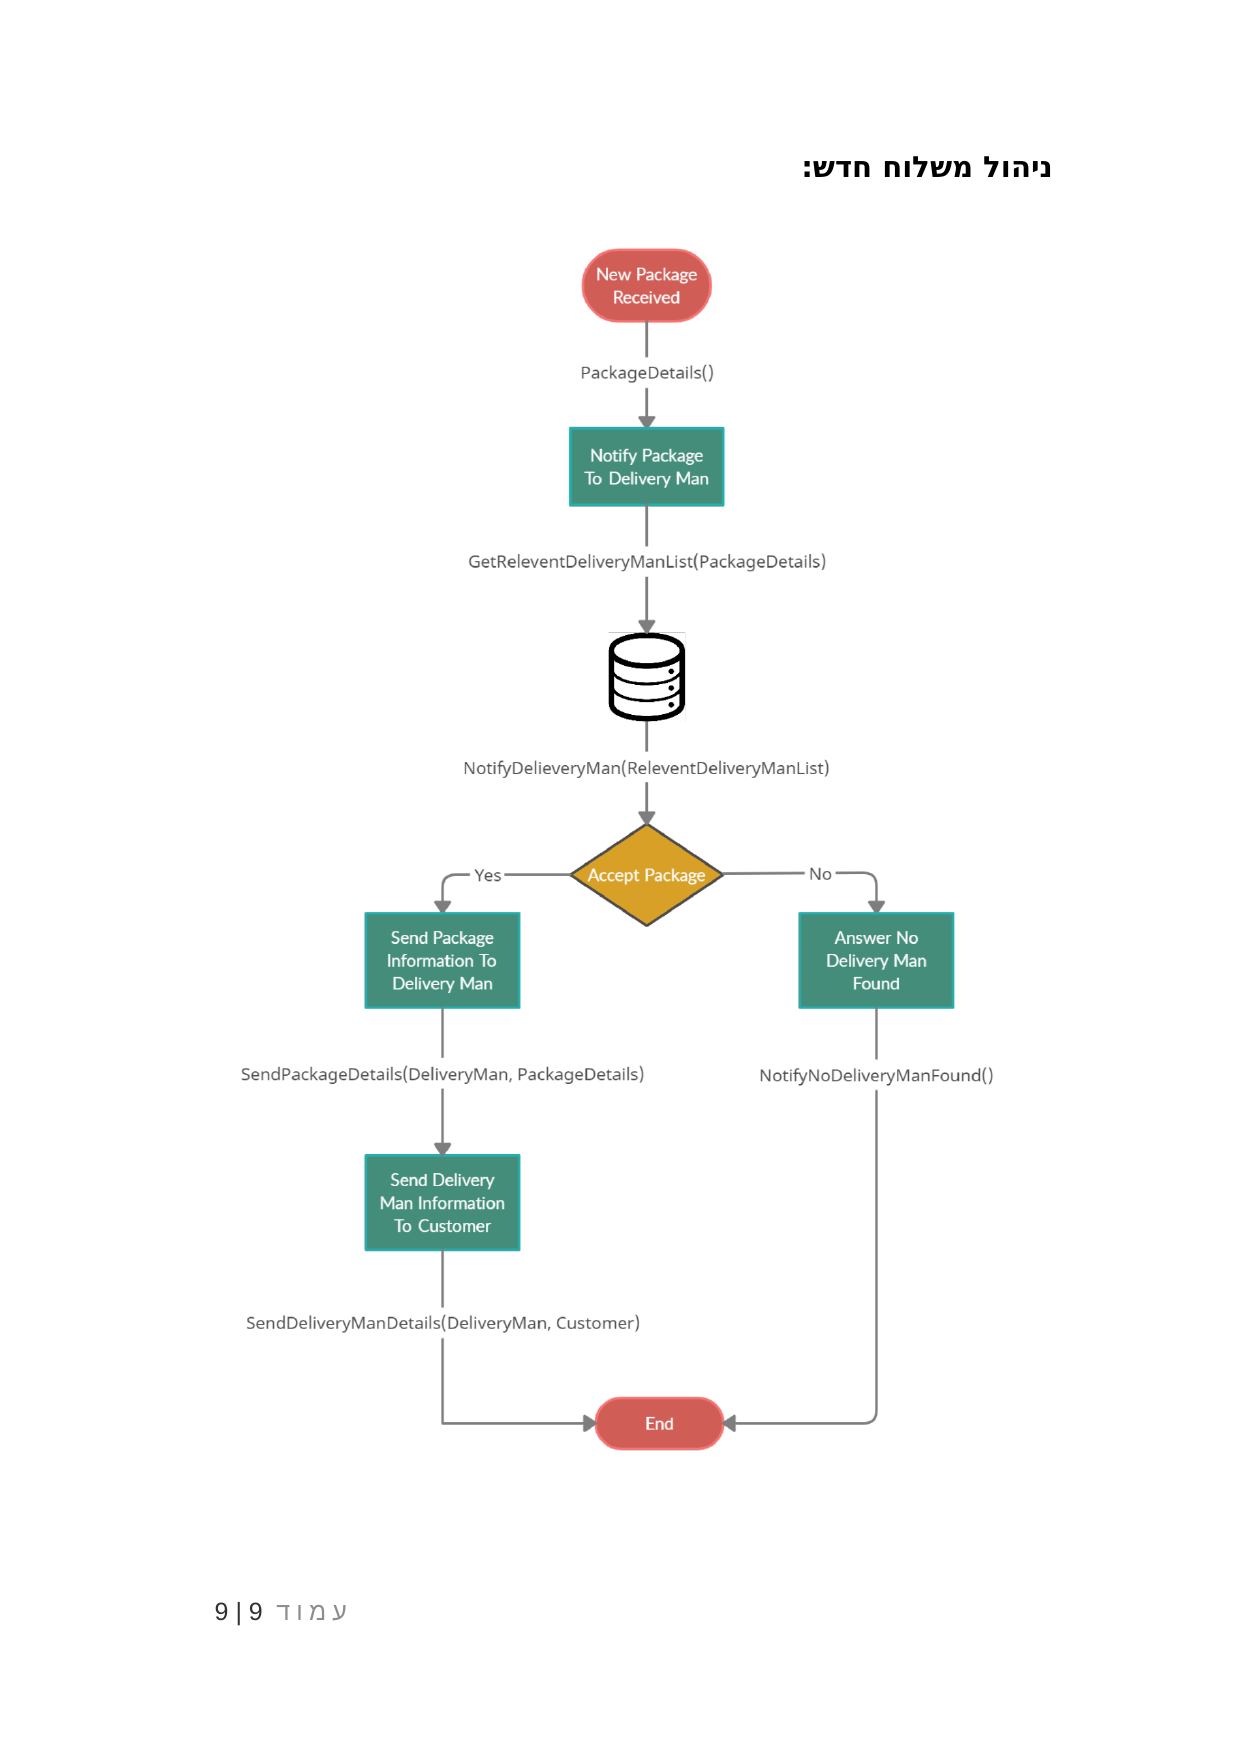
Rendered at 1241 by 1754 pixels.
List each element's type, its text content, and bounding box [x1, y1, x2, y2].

picture [235, 239, 994, 1455]
text ניהול משלוח חדש: [187, 150, 1053, 184]
